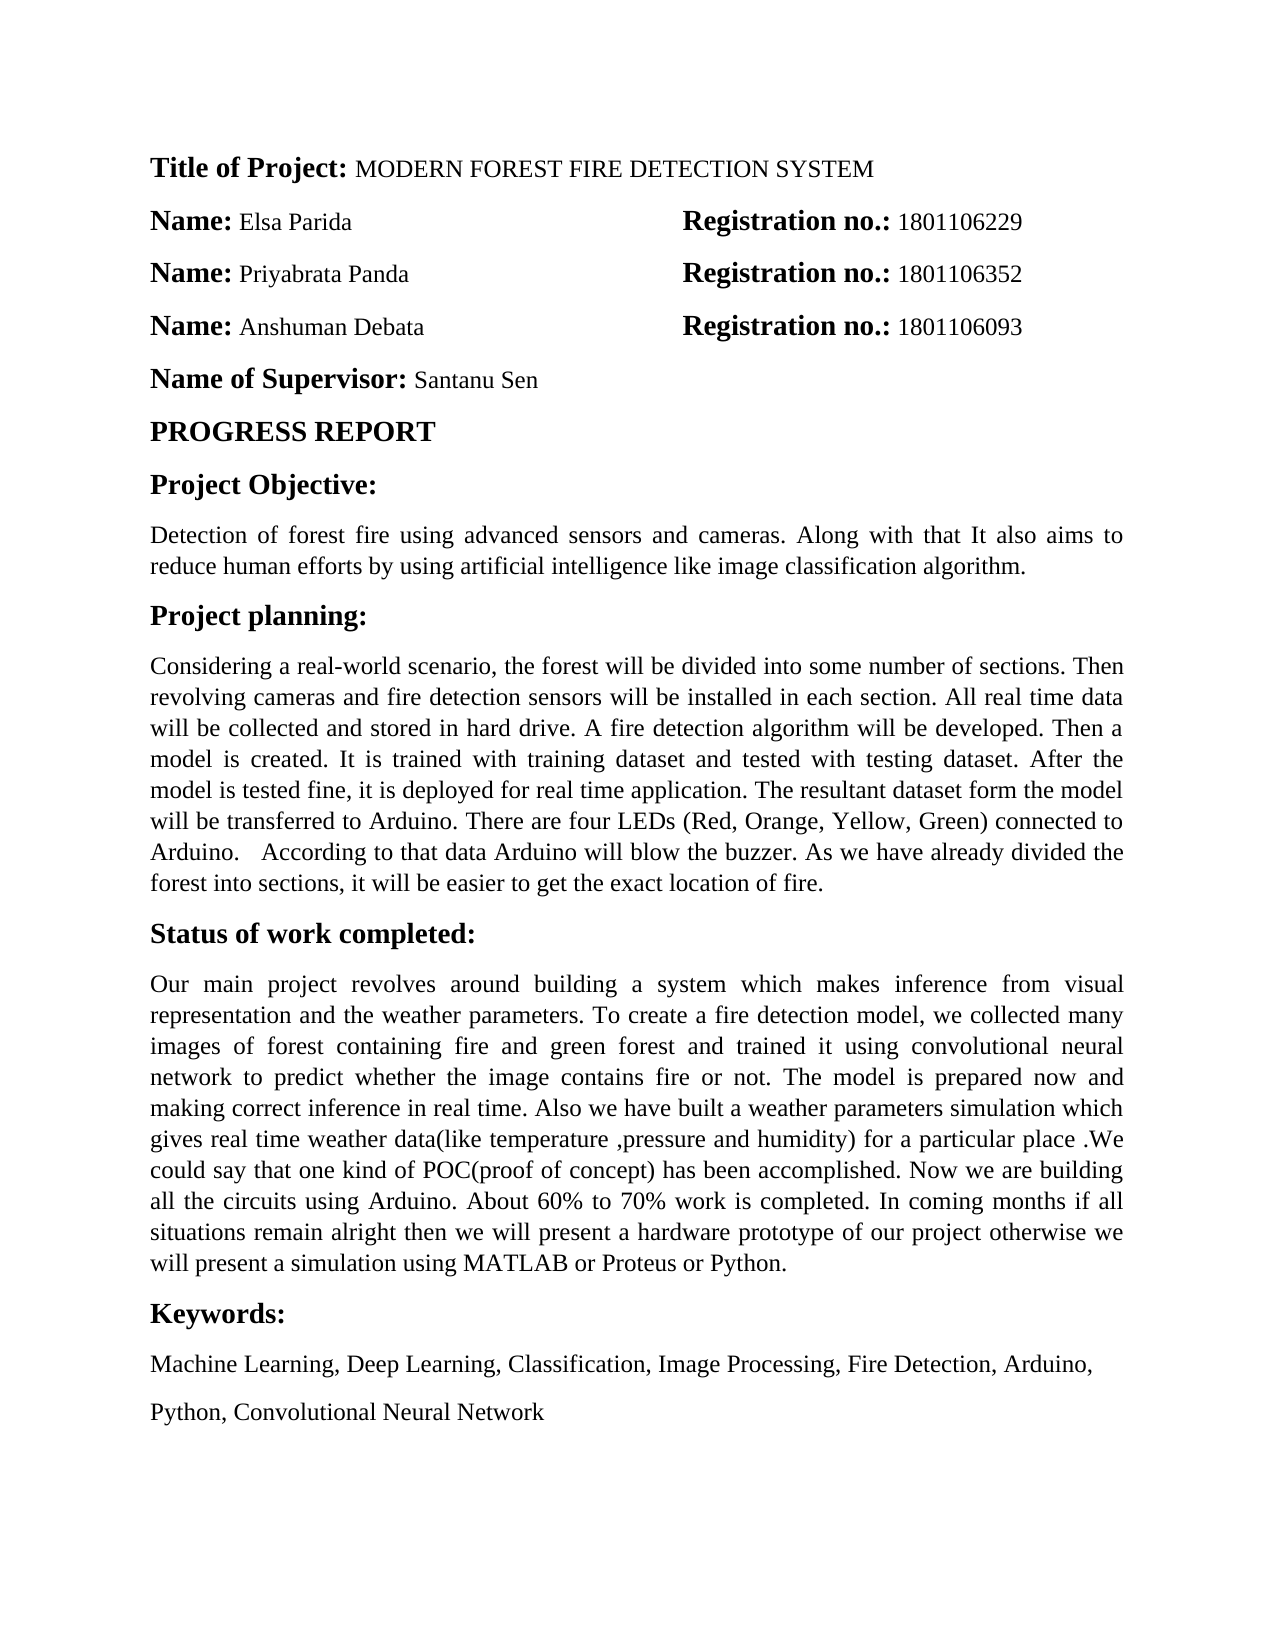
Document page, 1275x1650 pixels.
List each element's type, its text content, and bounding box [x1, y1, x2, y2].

text Keywords: [150, 1296, 1125, 1330]
text Machine Learning, Deep Learning, Classification, Image Processing, Fire Detection, Arduino, [150, 1349, 1125, 1378]
text Python, Convolutional Neural Network [150, 1397, 1125, 1425]
text Name of Supervisor: Santanu Sen [150, 361, 1125, 395]
text Project Objective: [150, 467, 1125, 500]
text Detection of forest fire using advanced sensors and cameras. Along with that It also aims to reduce human efforts by using artificial intelligence like image classification algorithm. [150, 520, 1125, 579]
text Name: Elsa Parida Registration no.: 1801106229 [150, 203, 1125, 236]
text Name: Anshuman Debata Registration no.: 1801106093 [150, 308, 1125, 342]
text PROGRESS REPORT [150, 414, 1125, 448]
text Our main project revolves around building a system which makes inference from visual representation and the weather parameters. To create a fire detection model, we collected many images of forest containing fire and green forest and trained it using convolutional neural network to predict whether the image contains fire or not. The model is prepared now and making correct inference in real time. Also we have built a weather parameters simulation which gives real time weather data(like temperature ,pressure and humidity) for a particular place .We could say that one kind of POC(proof of concept) has been accomplished. Now we are building all the circuits using Arduino. About 60% to 70% work is completed. In coming months if all situations remain alright then we will present a hardware prototype of our project otherwise we will present a simulation using MATLAB or Proteus or Python. [150, 969, 1125, 1277]
text Status of work completed: [150, 916, 1125, 950]
text Title of Project: MODERN FOREST FIRE DETECTION SYSTEM [150, 150, 1125, 183]
text Considering a real-world scenario, the forest will be divided into some number of sections. Then revolving cameras and fire detection sensors will be installed in each section. All real time data will be collected and stored in hard drive. A fire detection algorithm will be developed. Then a model is created. It is trained with training dataset and tested with testing dataset. After the model is tested fine, it is deployed for real time application. The resultant dataset form the model will be transferred to Arduino. There are four LEDs (Red, Orange, Yellow, Green) connected to Arduino. According to that data Arduino will blow the buzzer. As we have already divided the forest into sections, it will be easier to get the exact location of fire. [150, 651, 1125, 897]
text Project planning: [150, 598, 1125, 632]
text Name: Priyabrata Panda Registration no.: 1801106352 [150, 256, 1125, 289]
